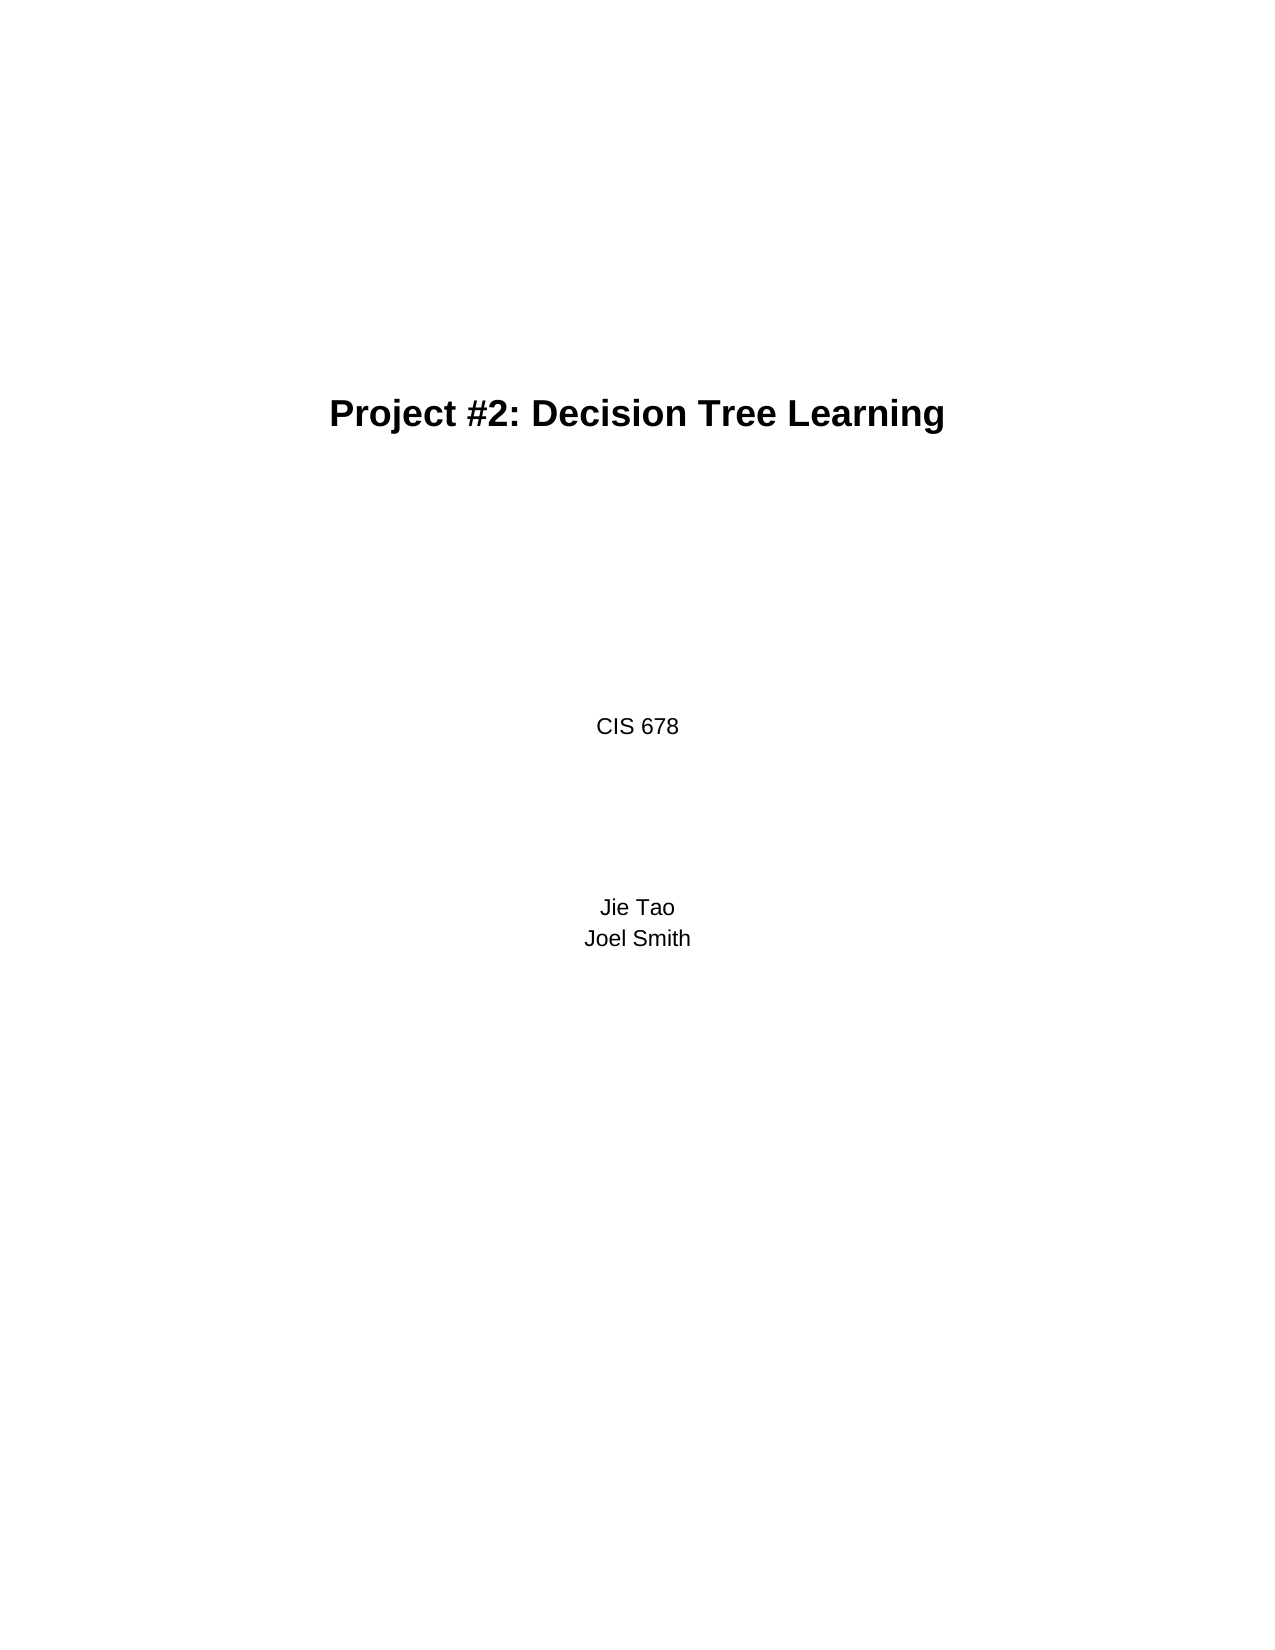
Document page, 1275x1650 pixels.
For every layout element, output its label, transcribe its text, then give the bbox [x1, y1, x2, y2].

text Project #2: Decision Tree Learning [150, 392, 1125, 435]
text Joel Smith [150, 924, 1125, 951]
text CIS 678 [150, 713, 1125, 739]
text Jie Tao [150, 894, 1125, 921]
